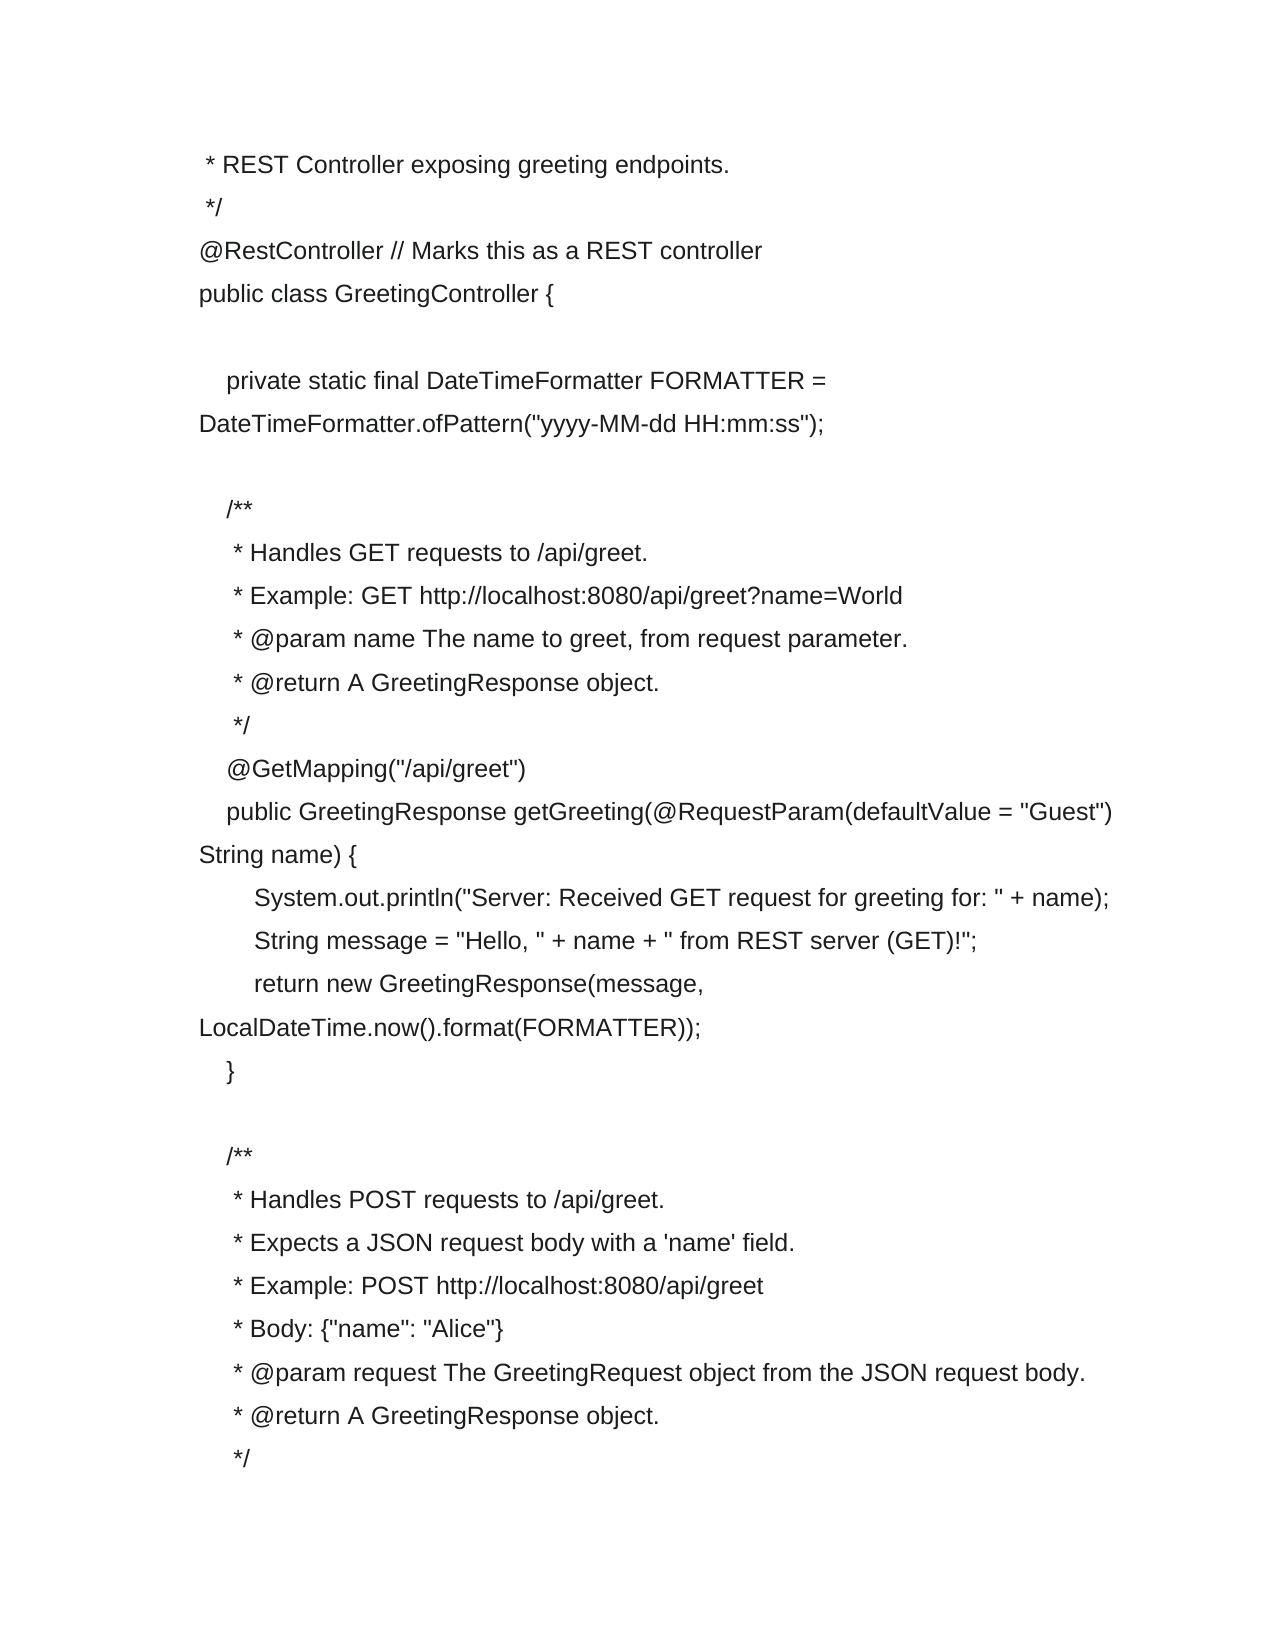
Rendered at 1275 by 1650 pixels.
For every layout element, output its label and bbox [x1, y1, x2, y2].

list [161, 150, 1125, 1472]
